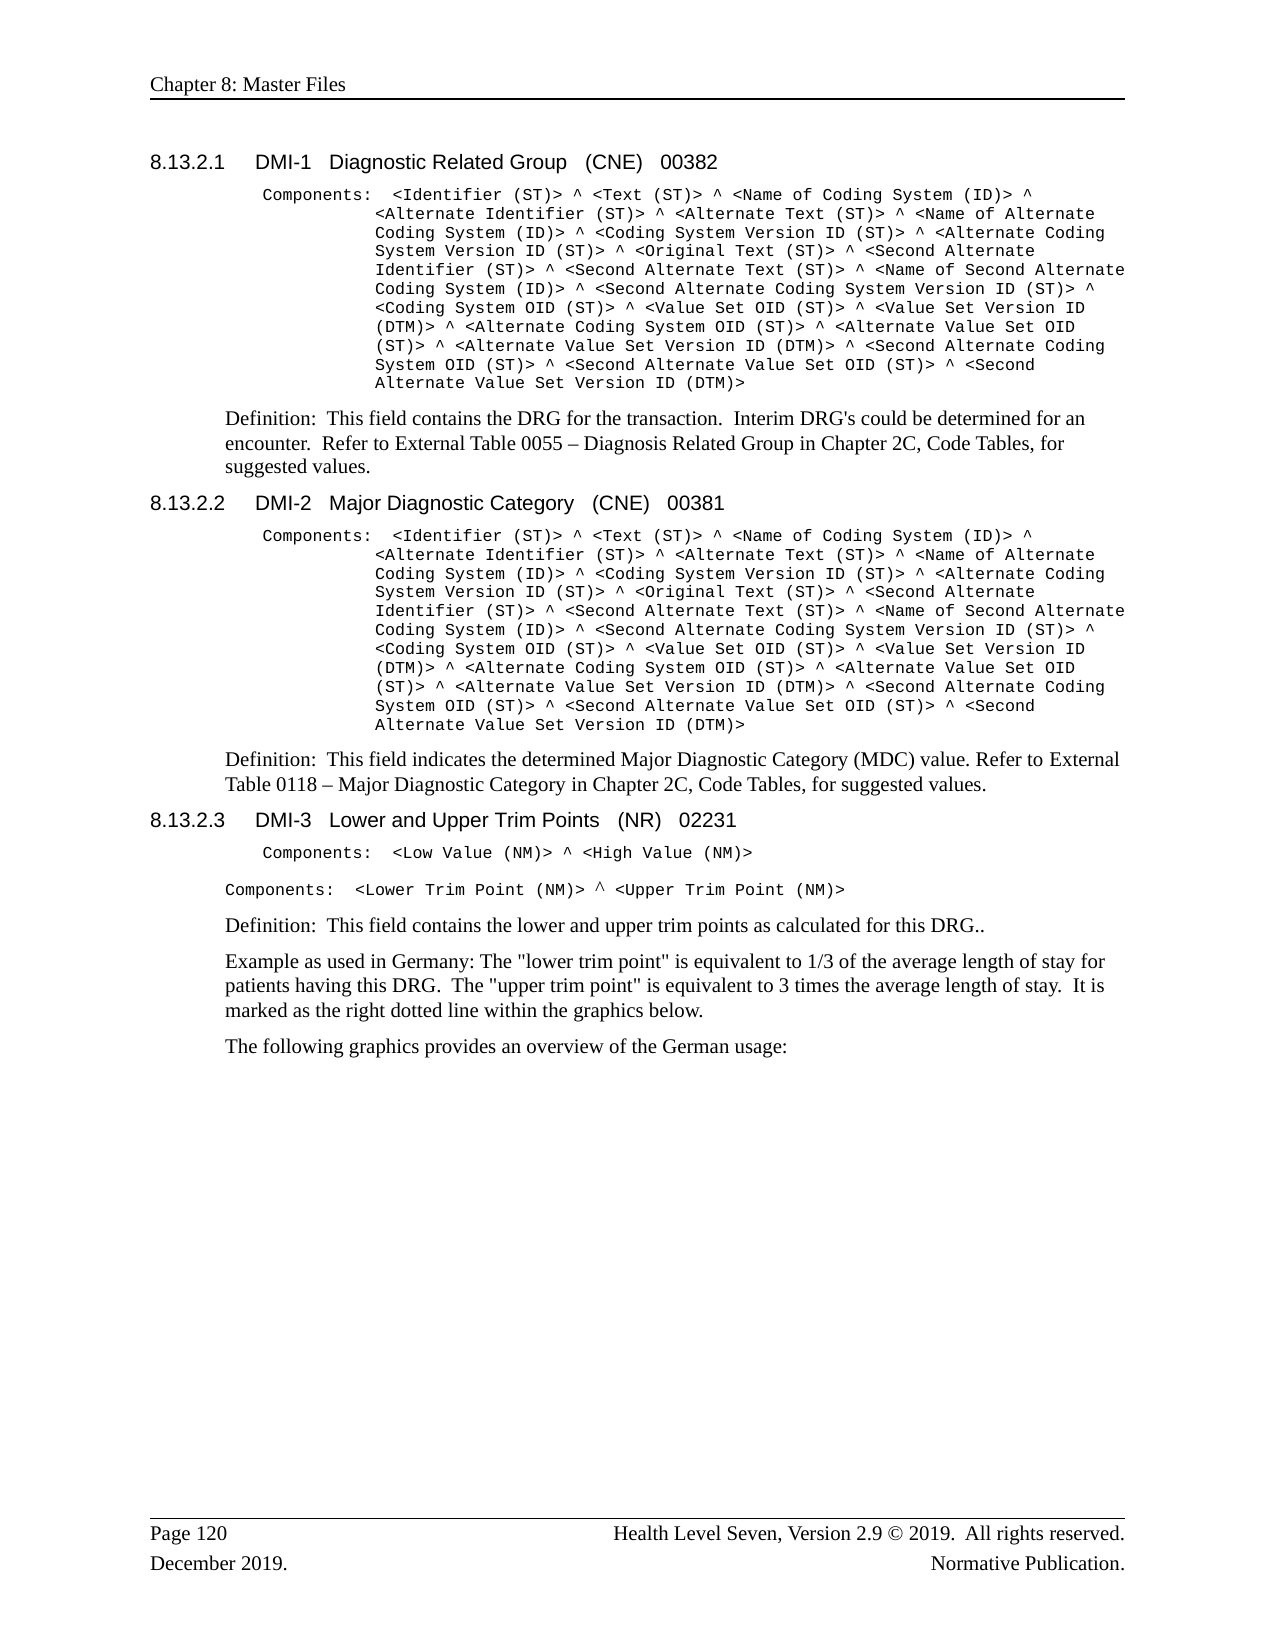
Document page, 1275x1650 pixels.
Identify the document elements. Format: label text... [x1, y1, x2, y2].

subtitle DMI-1 Diagnostic Related Group (CNE) 00382 [150, 150, 1125, 174]
text Definition: This field contains the DRG for the transaction. Interim DRG's could be determined for an encounter. Refer to External Table 0055 – Diagnosis Related Group in Chapter 2C, Code Tables, for suggested values. [225, 406, 1125, 478]
subtitle DMI-3 Lower and Upper Trim Points (NR) 02231 [150, 808, 1125, 832]
text The following graphics provides an overview of the German usage: [225, 1034, 1125, 1058]
text Example as used in Germany: The "lower trim point" is equivalent to 1/3 of the average length of stay for patients having this DRG. The "upper trim point" is equivalent to 3 times the average length of stay. It is marked as the right dotted line within the graphics below. [225, 949, 1125, 1022]
text Components: <Identifier (ST)> ^ <Text (ST)> ^ <Name of Coding System (ID)> ^ <Alternate Identifier (ST)> ^ <Alternate Text (ST)> ^ <Name of Alternate Coding System (ID)> ^ <Coding System Version ID (ST)> ^ <Alternate Coding System Version ID (ST)> ^ <Original Text (ST)> ^ <Second Alternate Identifier (ST)> ^ <Second Alternate Text (ST)> ^ <Name of Second Alternate Coding System (ID)> ^ <Second Alternate Coding System Version ID (ST)> ^ <Coding System OID (ST)> ^ <Value Set OID (ST)> ^ <Value Set Version ID (DTM)> ^ <Alternate Coding System OID (ST)> ^ <Alternate Value Set OID (ST)> ^ <Alternate Value Set Version ID (DTM)> ^ <Second Alternate Coding System OID (ST)> ^ <Second Alternate Value Set OID (ST)> ^ <Second Alternate Value Set Version ID (DTM)> [262, 186, 1125, 394]
text Components: <Identifier (ST)> ^ <Text (ST)> ^ <Name of Coding System (ID)> ^ <Alternate Identifier (ST)> ^ <Alternate Text (ST)> ^ <Name of Alternate Coding System (ID)> ^ <Coding System Version ID (ST)> ^ <Alternate Coding System Version ID (ST)> ^ <Original Text (ST)> ^ <Second Alternate Identifier (ST)> ^ <Second Alternate Text (ST)> ^ <Name of Second Alternate Coding System (ID)> ^ <Second Alternate Coding System Version ID (ST)> ^ <Coding System OID (ST)> ^ <Value Set OID (ST)> ^ <Value Set Version ID (DTM)> ^ <Alternate Coding System OID (ST)> ^ <Alternate Value Set OID (ST)> ^ <Alternate Value Set Version ID (DTM)> ^ <Second Alternate Coding System OID (ST)> ^ <Second Alternate Value Set OID (ST)> ^ <Second Alternate Value Set Version ID (DTM)> [262, 527, 1125, 735]
text Definition: This field contains the lower and upper trim points as calculated for this DRG.. [225, 913, 1125, 937]
text Components: <Low Value (NM)> ^ <High Value (NM)> [262, 844, 1125, 863]
text Components: <Lower Trim Point (NM)> ^ <Upper Trim Point (NM)> [225, 876, 1125, 900]
text Definition: This field indicates the determined Major Diagnostic Category (MDC) value. Refer to External Table 0118 – Major Diagnostic Category in Chapter 2C, Code Tables, for suggested values. [225, 747, 1125, 796]
subtitle DMI-2 Major Diagnostic Category (CNE) 00381 [150, 491, 1125, 515]
